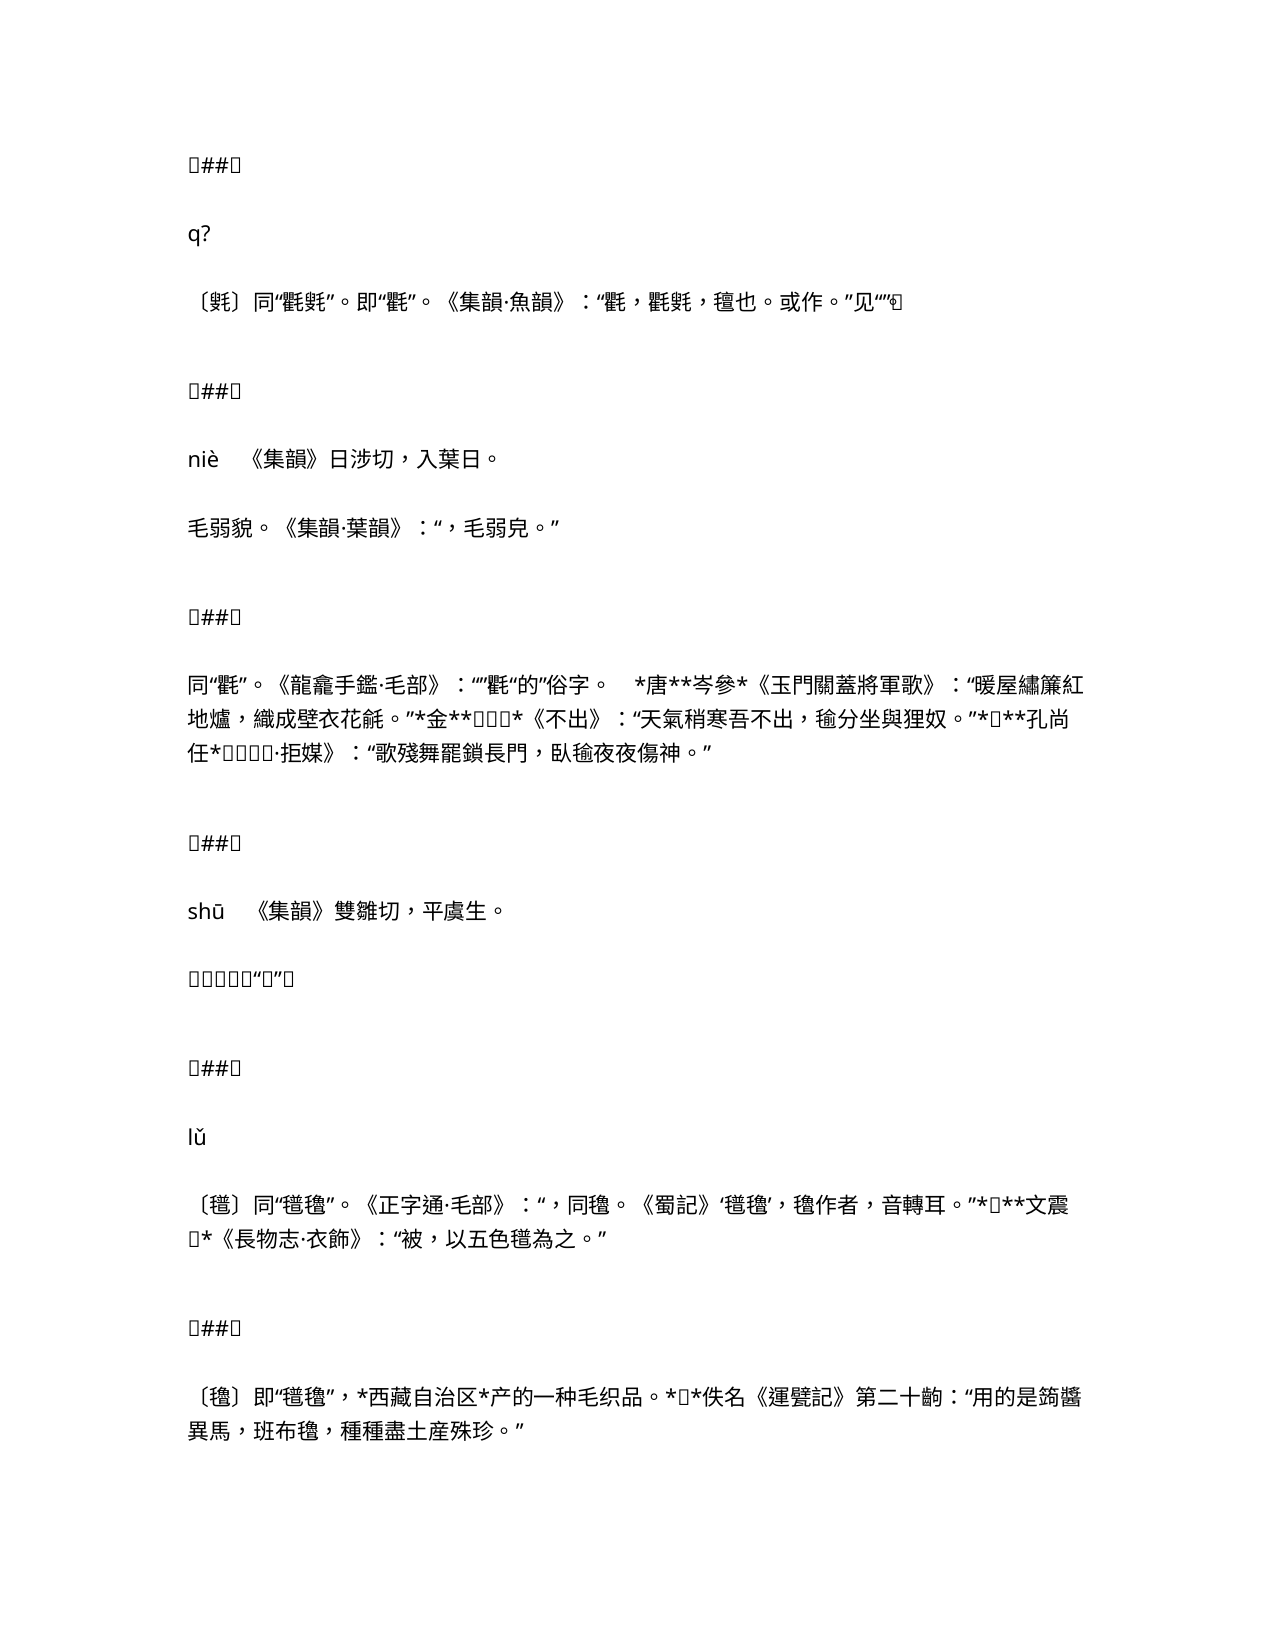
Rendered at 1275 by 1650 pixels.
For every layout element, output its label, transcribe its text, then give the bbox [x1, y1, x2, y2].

text 𣰼##𣰼 niè 《集韻》日涉切，入葉日。 毛弱貌。《集韻·葉韻》：“𣰼，毛弱皃。” [187, 376, 1087, 576]
text 𣰽##𣰽 同“氍”。《龍龕手鑑·毛部》：“𣰽”，“氍”的俗字。*唐**岑參*《玉門關蓋將軍歌》：“暖屋繡簾紅地爐，織成壁衣花𣰽毹。”*金**劉仲尹*《不出》：“天氣稍寒吾不出，𣰽毺分坐與狸奴。”*清**孔尚任*《桃花扇·拒媒》：“歌殘舞罷鎖長門，臥𣰽毺夜夜傷神。” [187, 602, 1087, 802]
text 𣱀##𣱀 lǔ 〔氆𣱀〕同“氆氌”。《正字通·毛部》：“𣱀，同氌。《蜀記》‘氆氌’，氌作𣱀者，音轉耳。”*明**文震亨*《長物志·衣飾》：“被，以五色氆𣱀為之。” [187, 1053, 1087, 1288]
text 𣰿##𣰿 shū 《集韻》雙雛切，平虞生。 〔𣬺𣰿〕见“𣬺”。 [187, 827, 1087, 1028]
text 𣱁##𣱁 〔𣱁氌〕即“氆氌”，*西藏自治区*产的一种毛织品。*元*佚名《運甓記》第二十齣：“用的是䈮醬異馬，班布𣱁氌，種種盡土産殊珍。” [187, 1313, 1087, 1480]
text 𣰻##𣰻 q? 〔𣰻㲣〕同“氍㲣”。即“氍𣮬”。《集韻·魚韻》：“氍，氍㲣，氊也。或作𣰻。”见“𣮬”。 [187, 150, 1087, 351]
